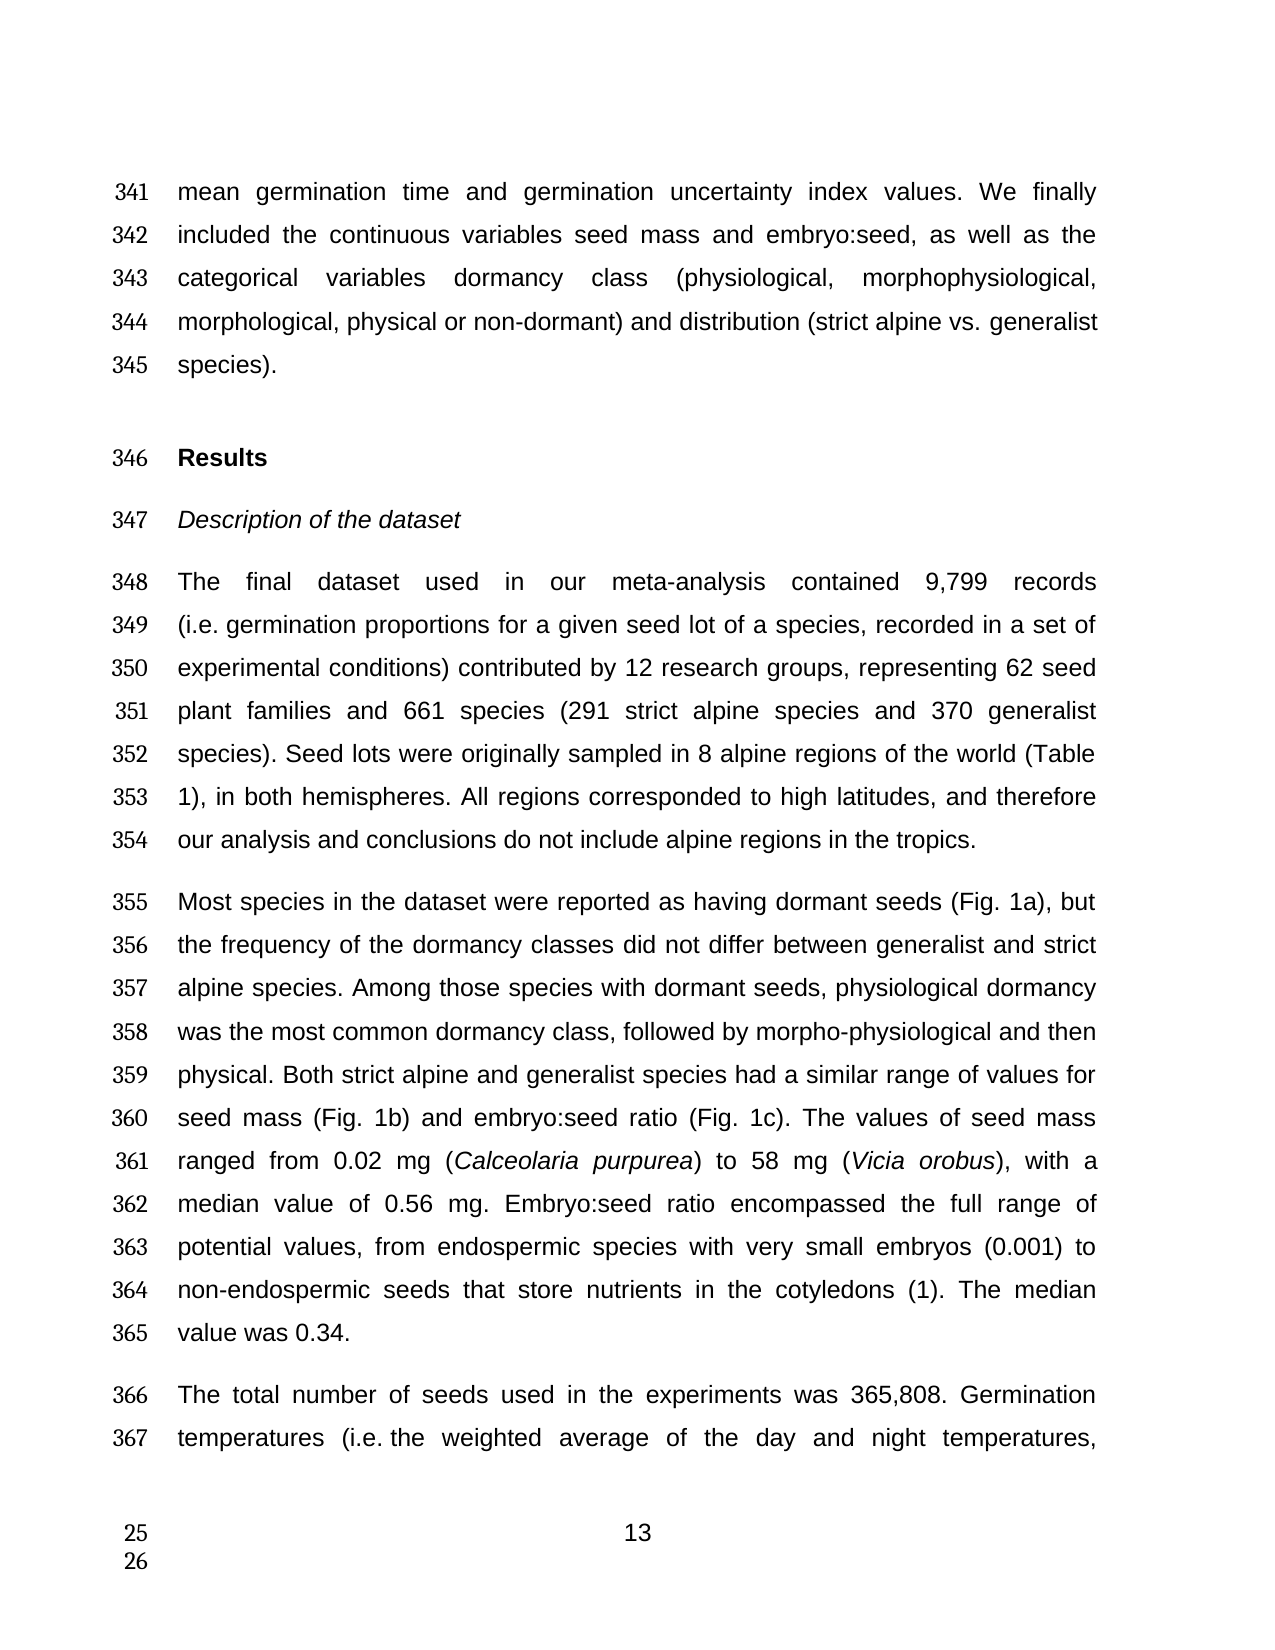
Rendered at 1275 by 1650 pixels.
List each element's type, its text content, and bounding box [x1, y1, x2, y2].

subtitle Results [177, 443, 1098, 472]
text The final dataset used in our meta-analysis contained 9,799 records (i.e. germination proportions for a given seed lot of a species, recorded in a set of experimental conditions) contributed by 12 research groups, representing 62 seed plant families and 661 species (291 strict alpine species and 370 generalist species). Seed lots were originally sampled in 8 alpine regions of the world (Table 1), in both hemispheres. All regions corresponded to high latitudes, and therefore our analysis and conclusions do not include alpine regions in the tropics. [177, 567, 1098, 854]
subtitle Description of the dataset [177, 505, 1098, 533]
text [177, 1380, 1098, 1452]
text Most species in the dataset were reported as having dormant seeds (Fig. 1a), but the frequency of the dormancy classes did not differ between generalist and strict alpine species. Among those species with dormant seeds, physiological dormancy was the most common dormancy class, followed by morpho-physiological and then physical. Both strict alpine and generalist species had a similar range of values for seed mass (Fig. 1b) and embryo:seed ratio (Fig. 1c). The values of seed mass ranged from 0.02 mg (Calceolaria purpurea) to 58 mg (Vicia orobus), with a median value of 0.56 mg. Embryo:seed ratio encompassed the full range of potential values, from endospermic species with very small embryos (0.001) to non-endospermic seeds that store nutrients in the cotyledons (1). The median value was 0.34. [177, 887, 1098, 1347]
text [177, 177, 1098, 378]
